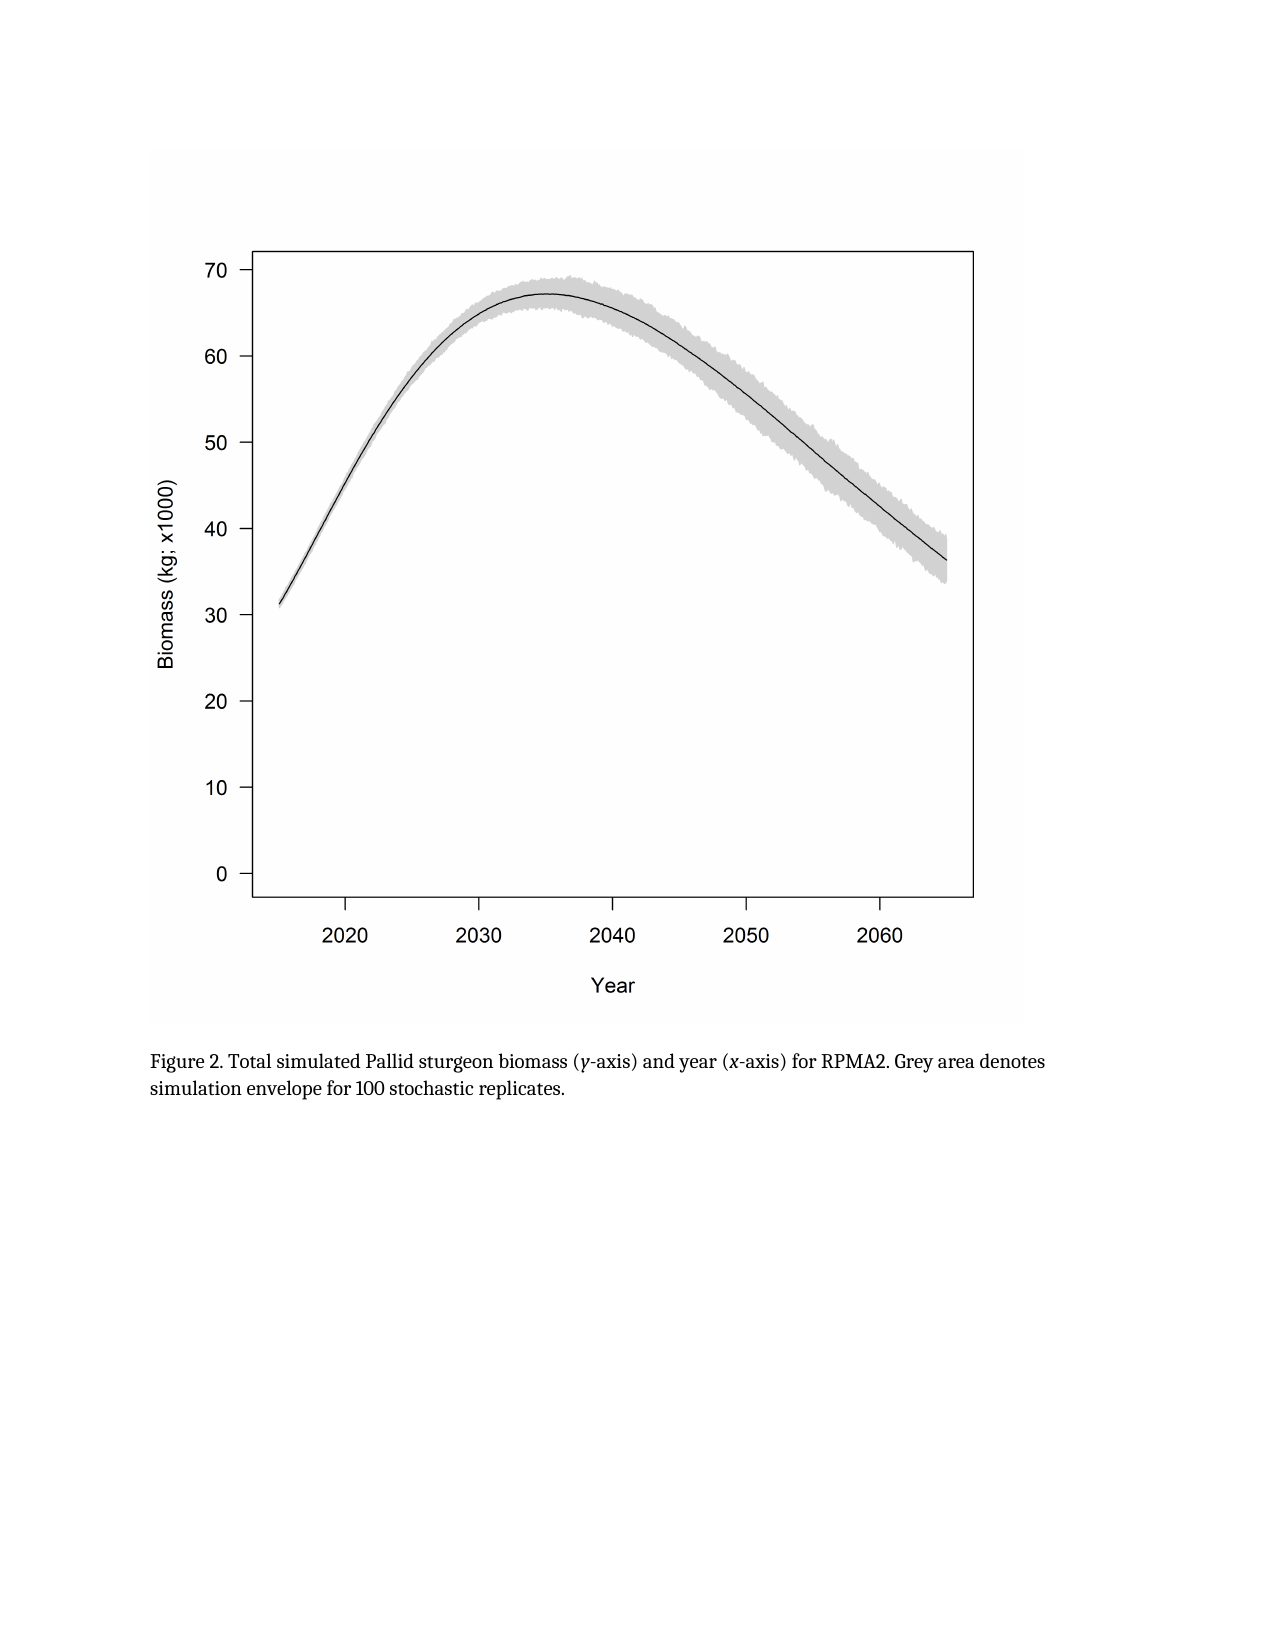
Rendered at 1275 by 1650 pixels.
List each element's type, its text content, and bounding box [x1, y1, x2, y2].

picture [150, 150, 1025, 1025]
text Figure 2. Total simulated Pallid sturgeon biomass (y-axis) and year (x-axis) for RPMA2. Grey area denotes simulation envelope for 100 stochastic replicates. [150, 1049, 1125, 1101]
